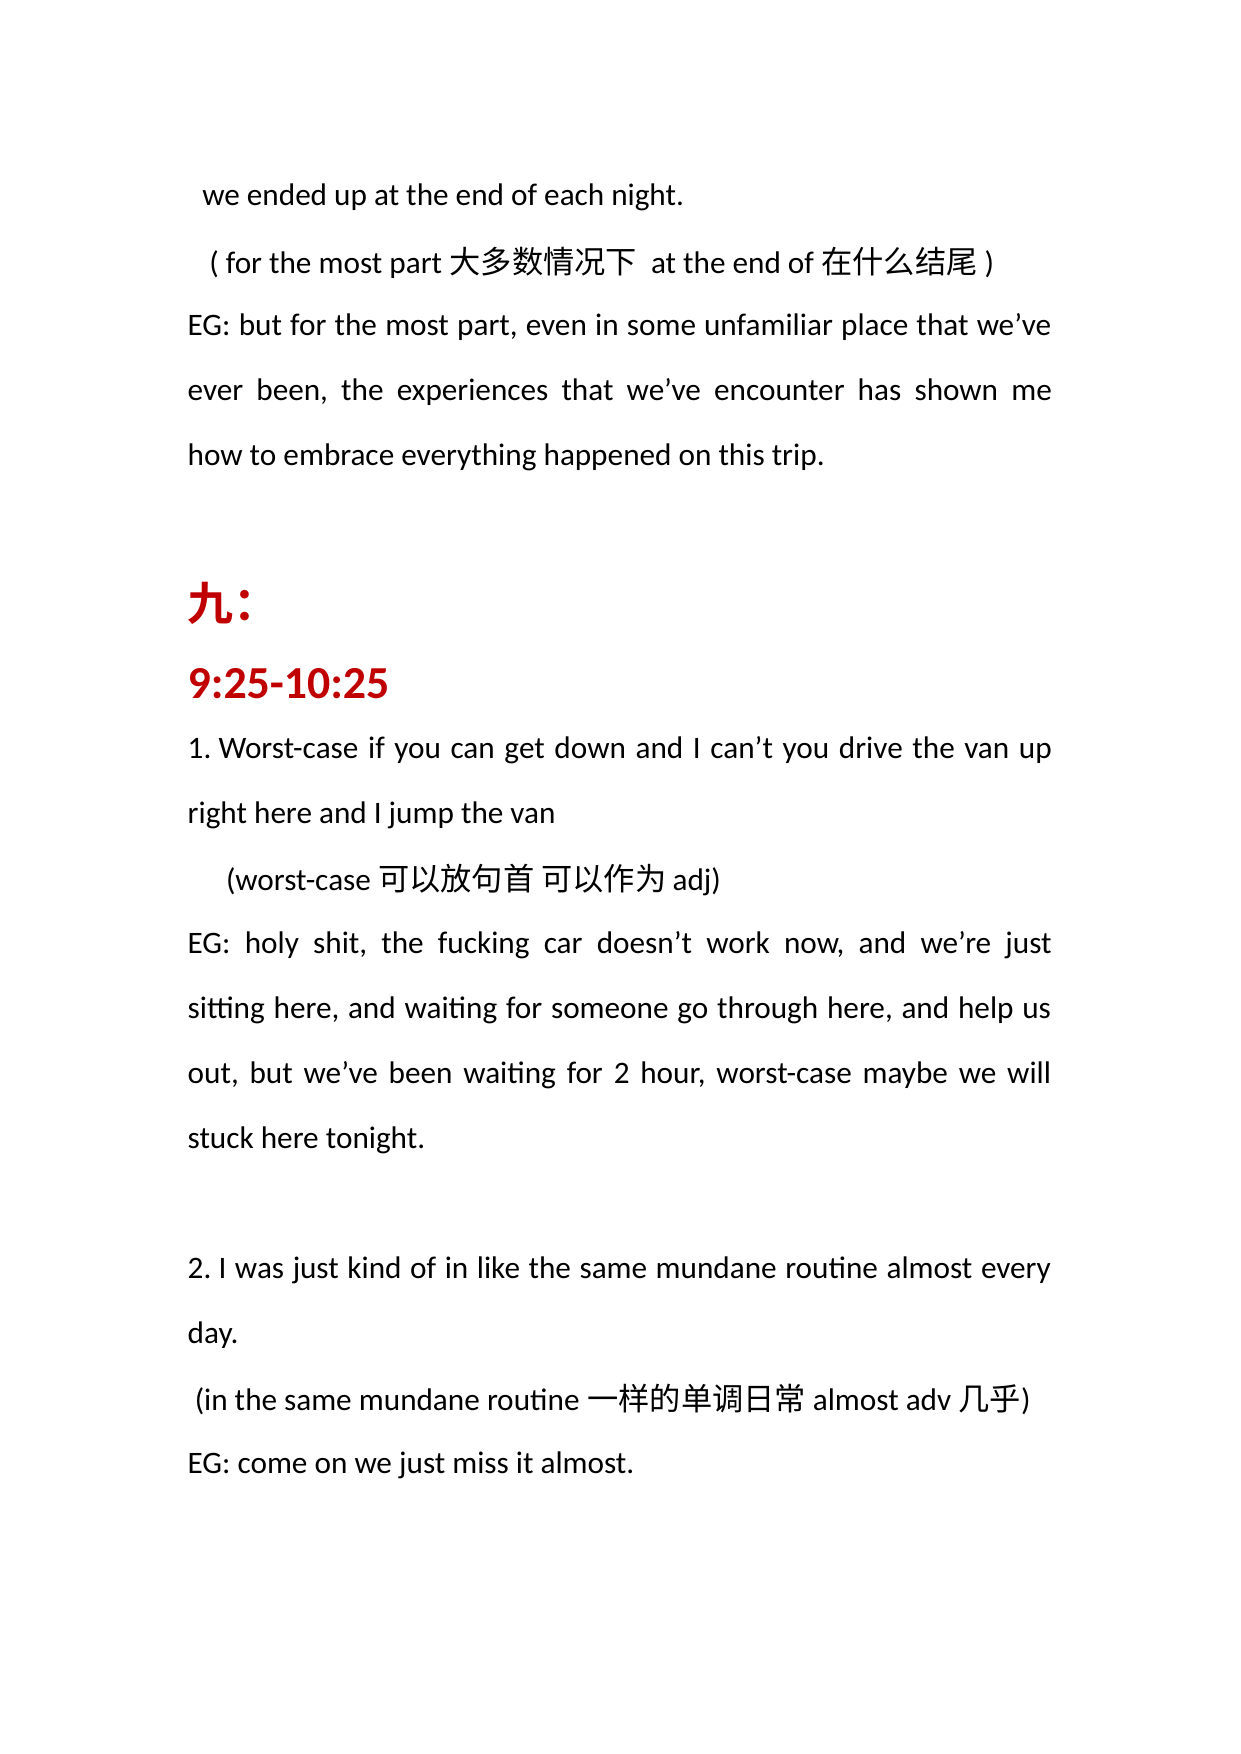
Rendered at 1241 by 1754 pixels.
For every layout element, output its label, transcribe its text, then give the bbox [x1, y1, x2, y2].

list EG: come on we just miss it almost. [187, 1429, 1053, 1494]
list EG: holy shit, the fucking car doesn’t work now, and we’re just sitting here, and waiting for someone go through here, and help us out, but we’ve been waiting for 2 hour, worst-case maybe we will stuck here tonight. [187, 909, 1053, 1169]
list (worst-case 可以放句首 可以作为adj) [187, 844, 1053, 909]
list EG: but for the most part, even in some unfamiliar place that we’ve ever been, the experiences that we’ve encounter has shown me how to embrace everything happened on this trip. [187, 292, 1053, 487]
list ( for the most part 大多数情况下 at the end of 在什么结尾 ) [202, 227, 1053, 292]
list (in the same mundane routine 一样的单调日常 almost adv 几乎) [187, 1364, 1053, 1429]
list Worst-case if you can get down and I can’t you drive the van up right here and I jump the van [187, 714, 1053, 844]
text 9:25-10:25 [187, 649, 1053, 714]
list I was just kind of in like the same mundane routine almost every day. [187, 1234, 1053, 1364]
text 九： [187, 552, 1053, 649]
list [202, 162, 1053, 227]
